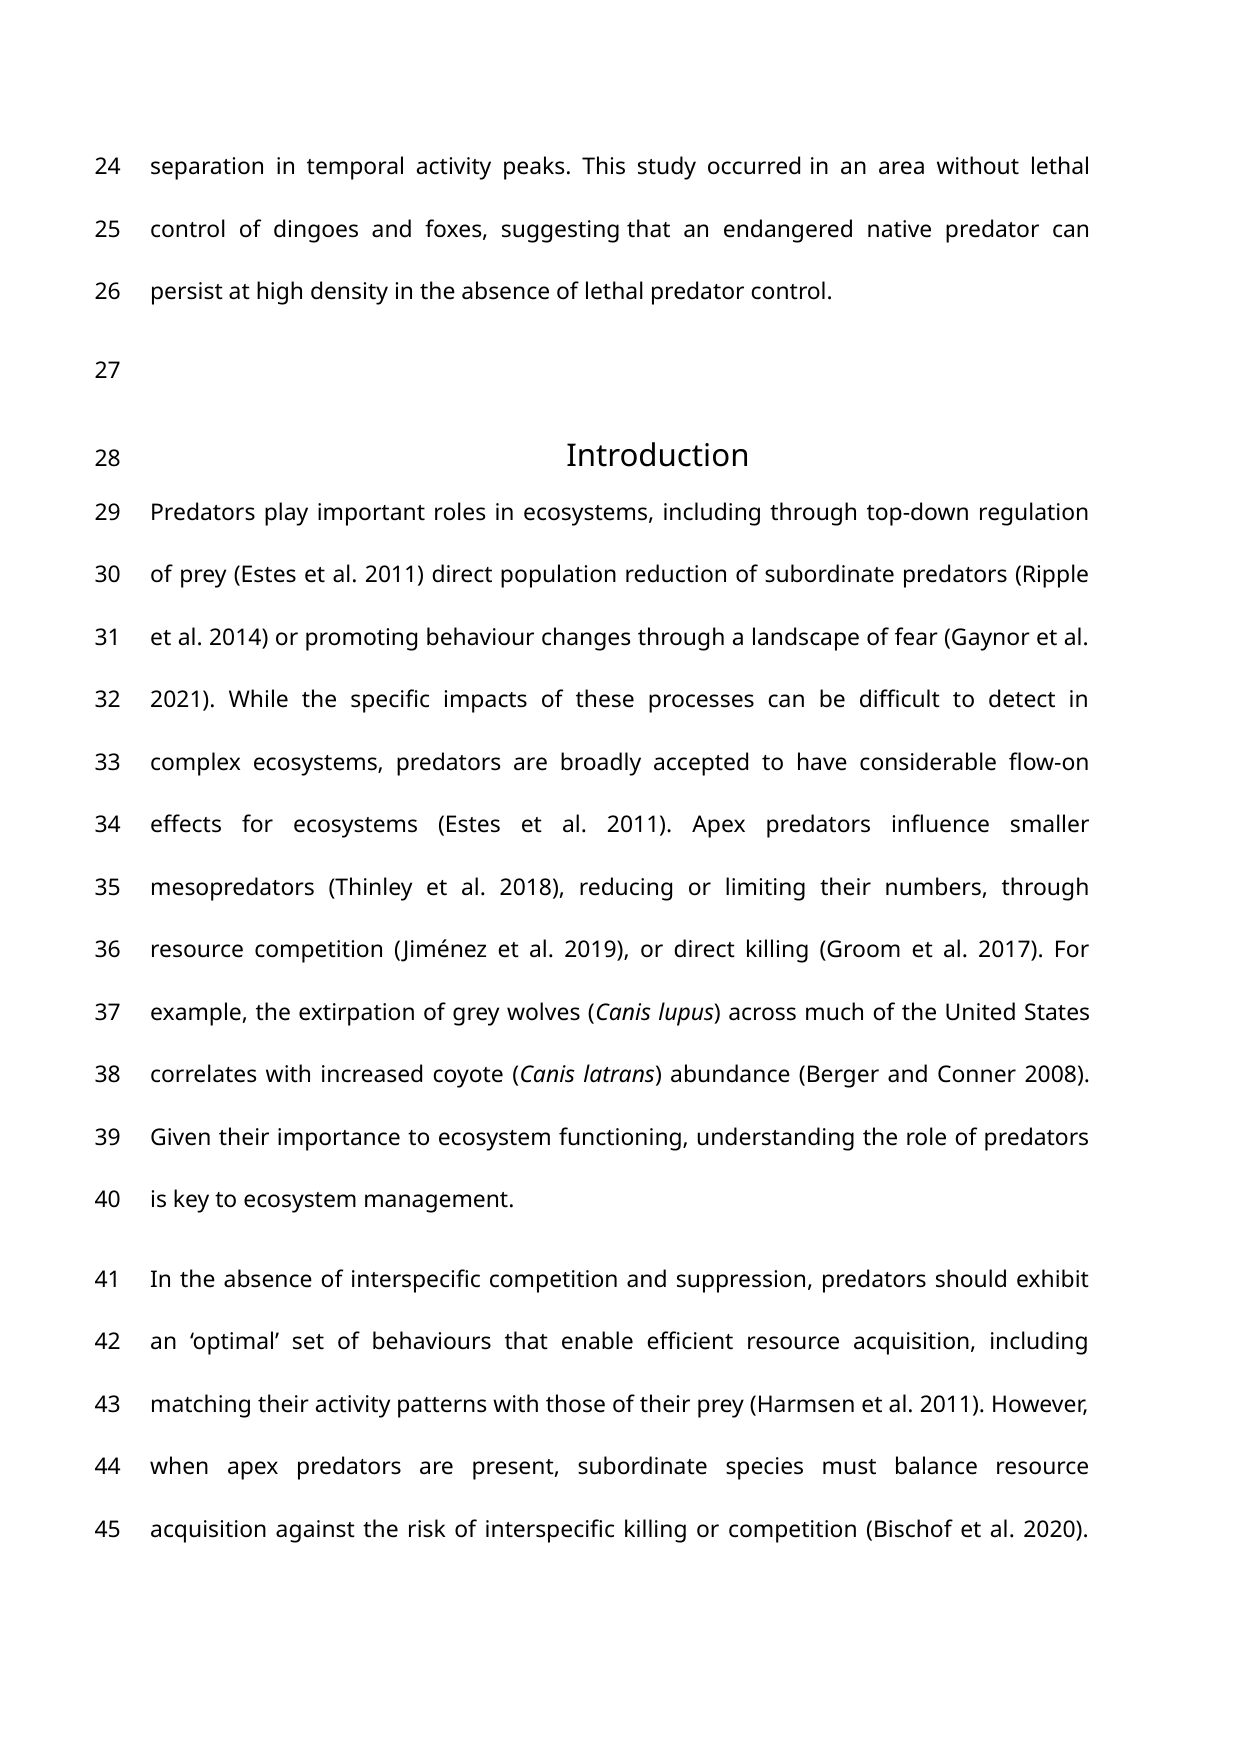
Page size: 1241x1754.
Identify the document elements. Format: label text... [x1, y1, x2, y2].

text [150, 1263, 1090, 1544]
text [150, 150, 1090, 306]
text Introduction [150, 433, 1090, 476]
text Predators play important roles in ecosystems, including through top-down regulation of prey (Estes et al. 2011) direct population reduction of subordinate predators (Ripple et al. 2014) or promoting behaviour changes through a landscape of fear (Gaynor et al. 2021). While the specific impacts of these processes can be difficult to detect in complex ecosystems, predators are broadly accepted to have considerable flow-on effects for ecosystems (Estes et al. 2011). Apex predators influence smaller mesopredators (Thinley et al. 2018), reducing or limiting their numbers, through resource competition (Jiménez et al. 2019), or direct killing (Groom et al. 2017). For example, the extirpation of grey wolves (Canis lupus) across much of the United States correlates with increased coyote (Canis latrans) abundance (Berger and Conner 2008). Given their importance to ecosystem functioning, understanding the role of predators is key to ecosystem management. [150, 496, 1090, 1215]
